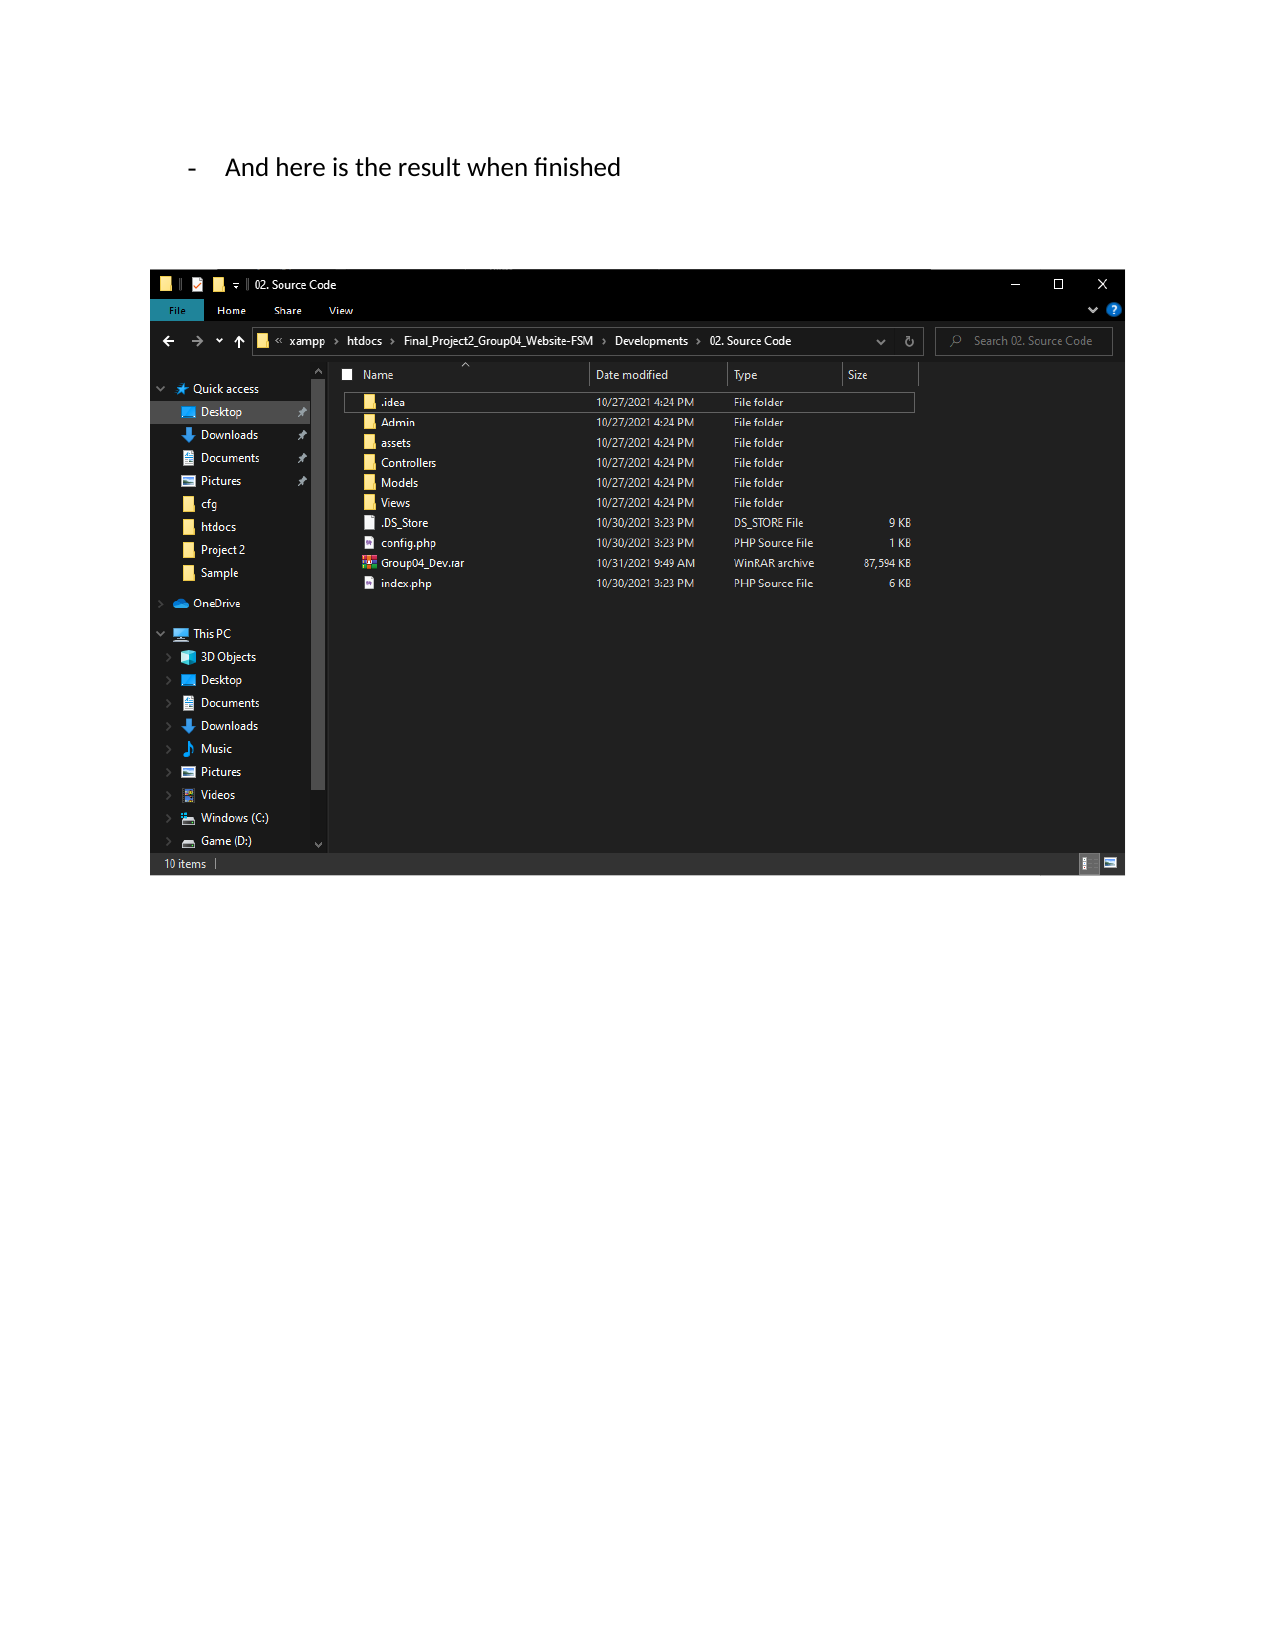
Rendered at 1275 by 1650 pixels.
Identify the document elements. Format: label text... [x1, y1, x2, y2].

list And here is the result when finished [187, 150, 1125, 183]
picture [150, 269, 1125, 876]
